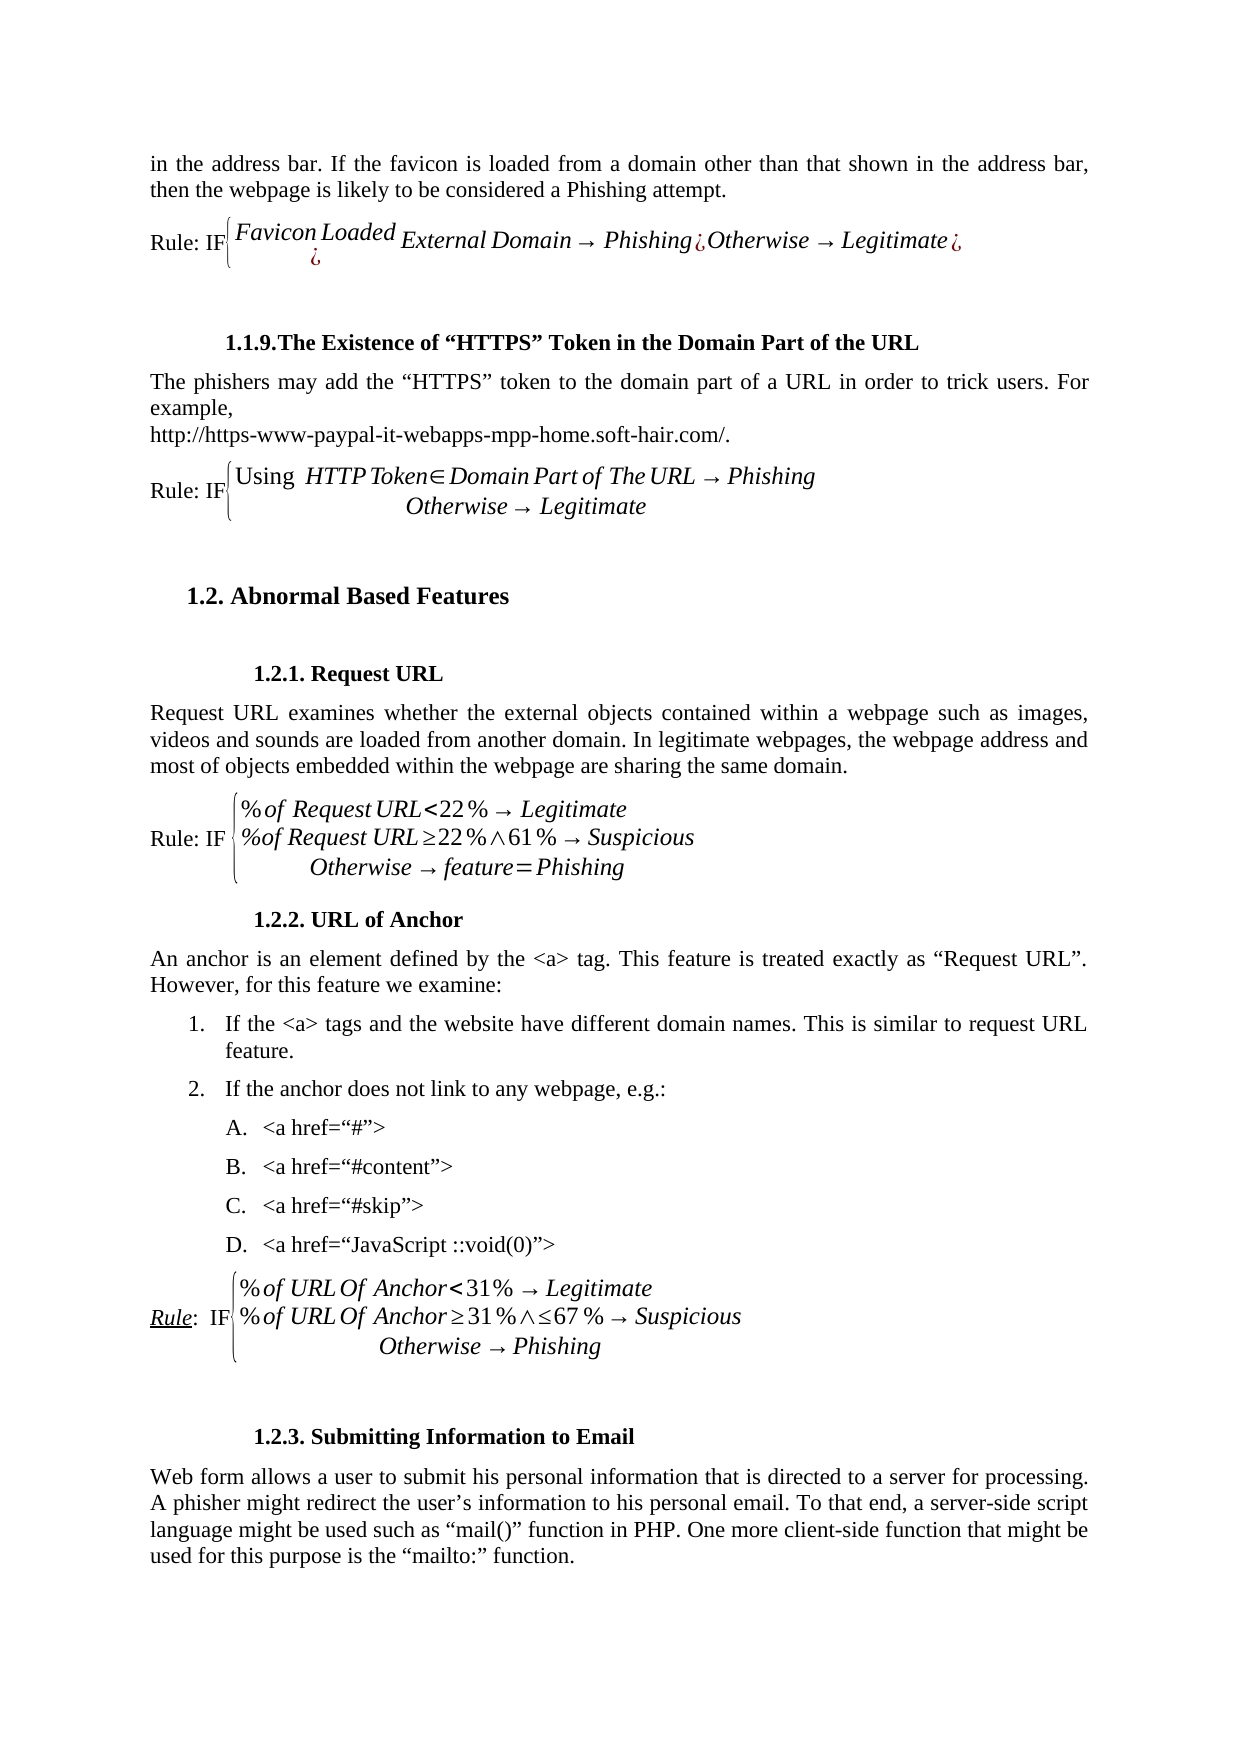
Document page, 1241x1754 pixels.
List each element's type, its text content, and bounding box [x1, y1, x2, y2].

list If the <a> tags and the website have different domain names. This is similar to request URL feature. [188, 1010, 1090, 1063]
text Rule: IF [150, 459, 1090, 522]
text Web form allows a user to submit his personal information that is directed to a server for processing. A phisher might redirect the user’s information to his personal email. To that end, a server-side script language might be used such as “mail()” function in PHP. One more client-side function that might be used for this purpose is the “mailto:” function. [150, 1463, 1090, 1568]
text Rule: IF [150, 791, 1090, 885]
list <a href=“JavaScript ::void(0)”> [225, 1231, 1090, 1257]
text The phishers may add the “HTTPS” token to the domain part of a URL in order to trick users. For example, http://https-www-paypal-it-webapps-mpp-home.soft-hair.com/. [150, 368, 1090, 447]
subtitle Submitting Information to Email [253, 1423, 1090, 1450]
list If the anchor does not link to any webpage, e.g.: [188, 1076, 1090, 1102]
text Rule: IF [150, 215, 1090, 269]
text Rule: IF [150, 1270, 1090, 1364]
list <a href=“#skip”> [225, 1192, 1090, 1218]
list <a href=“#content”> [225, 1153, 1090, 1179]
text An anchor is an element defined by the <a> tag. This feature is treated exactly as “Request URL”. However, for this feature we examine: [150, 945, 1090, 998]
text Request URL examines whether the external objects contained within a webpage such as images, videos and sounds are loaded from another domain. In legitimate webpages, the webpage address and most of objects embedded within the webpage are sharing the same domain. [150, 699, 1090, 778]
subtitle The Existence of “HTTPS” Token in the Domain Part of the URL [225, 328, 1090, 355]
subtitle Request URL [253, 660, 1090, 686]
list <a href=“#”> [225, 1114, 1090, 1141]
subtitle URL of Anchor [253, 906, 1090, 932]
subtitle Abnormal Based Features [186, 581, 1090, 610]
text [150, 150, 1090, 203]
